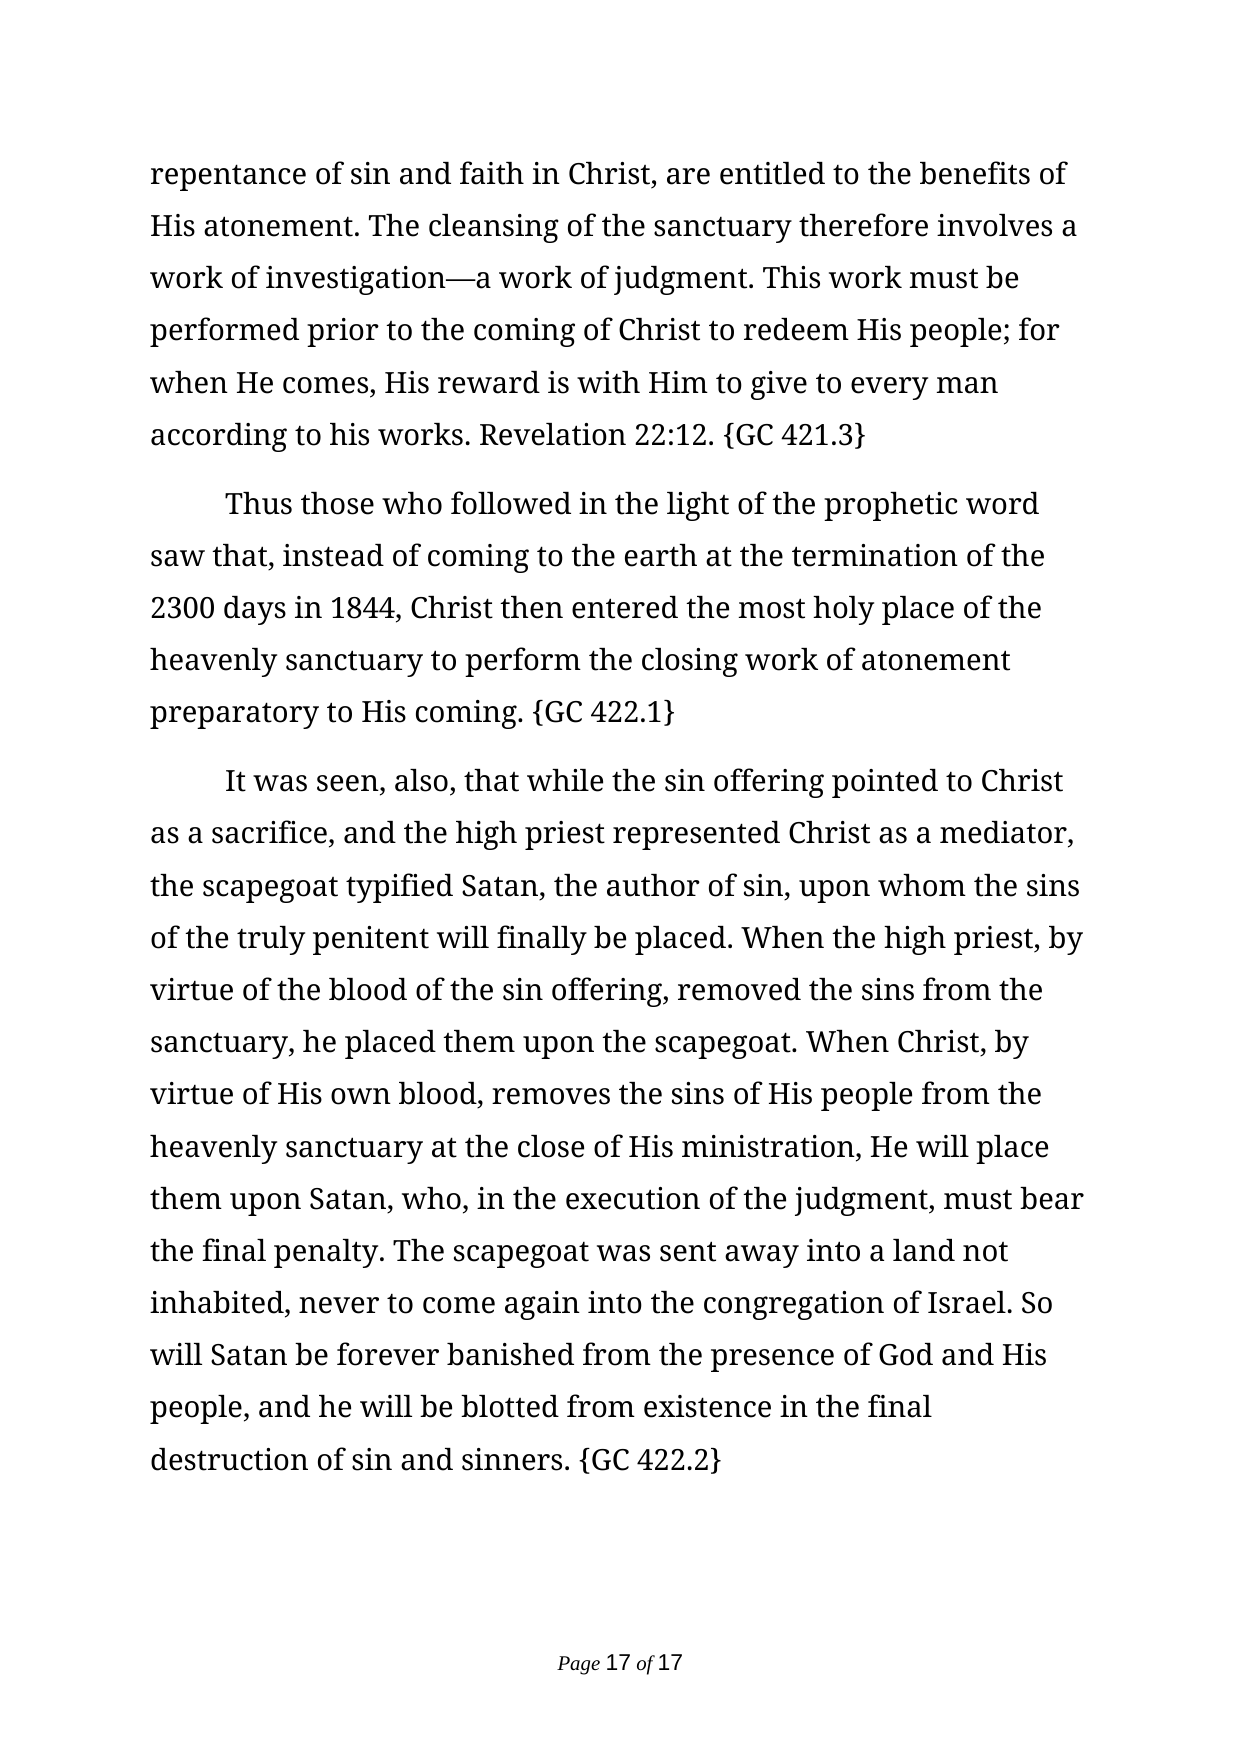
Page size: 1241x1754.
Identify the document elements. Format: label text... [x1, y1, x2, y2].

text Thus those who followed in the light of the prophetic word saw that, instead of coming to the earth at the termination of the 2300 days in 1844, Christ then entered the most holy place of the heavenly sanctuary to perform the closing work of atonement preparatory to His coming. {GC 422.1} [150, 480, 1090, 737]
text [150, 150, 1090, 459]
text It was seen, also, that while the sin offering pointed to Christ as a sacrifice, and the high priest represented Christ as a mediator, the scapegoat typified Satan, the author of sin, upon whom the sins of the truly penitent will finally be placed. When the high priest, by virtue of the blood of the sin offering, removed the sins from the sanctuary, he placed them upon the scapegoat. When Christ, by virtue of His own blood, removes the sins of His people from the heavenly sanctuary at the close of His ministration, He will place them upon Satan, who, in the execution of the judgment, must bear the final penalty. The scapegoat was sent away into a land not inhabited, never to come again into the congregation of Israel. So will Satan be forever banished from the presence of God and His people, and he will be blotted from existence in the final destruction of sin and sinners. {GC 422.2} [150, 757, 1090, 1484]
